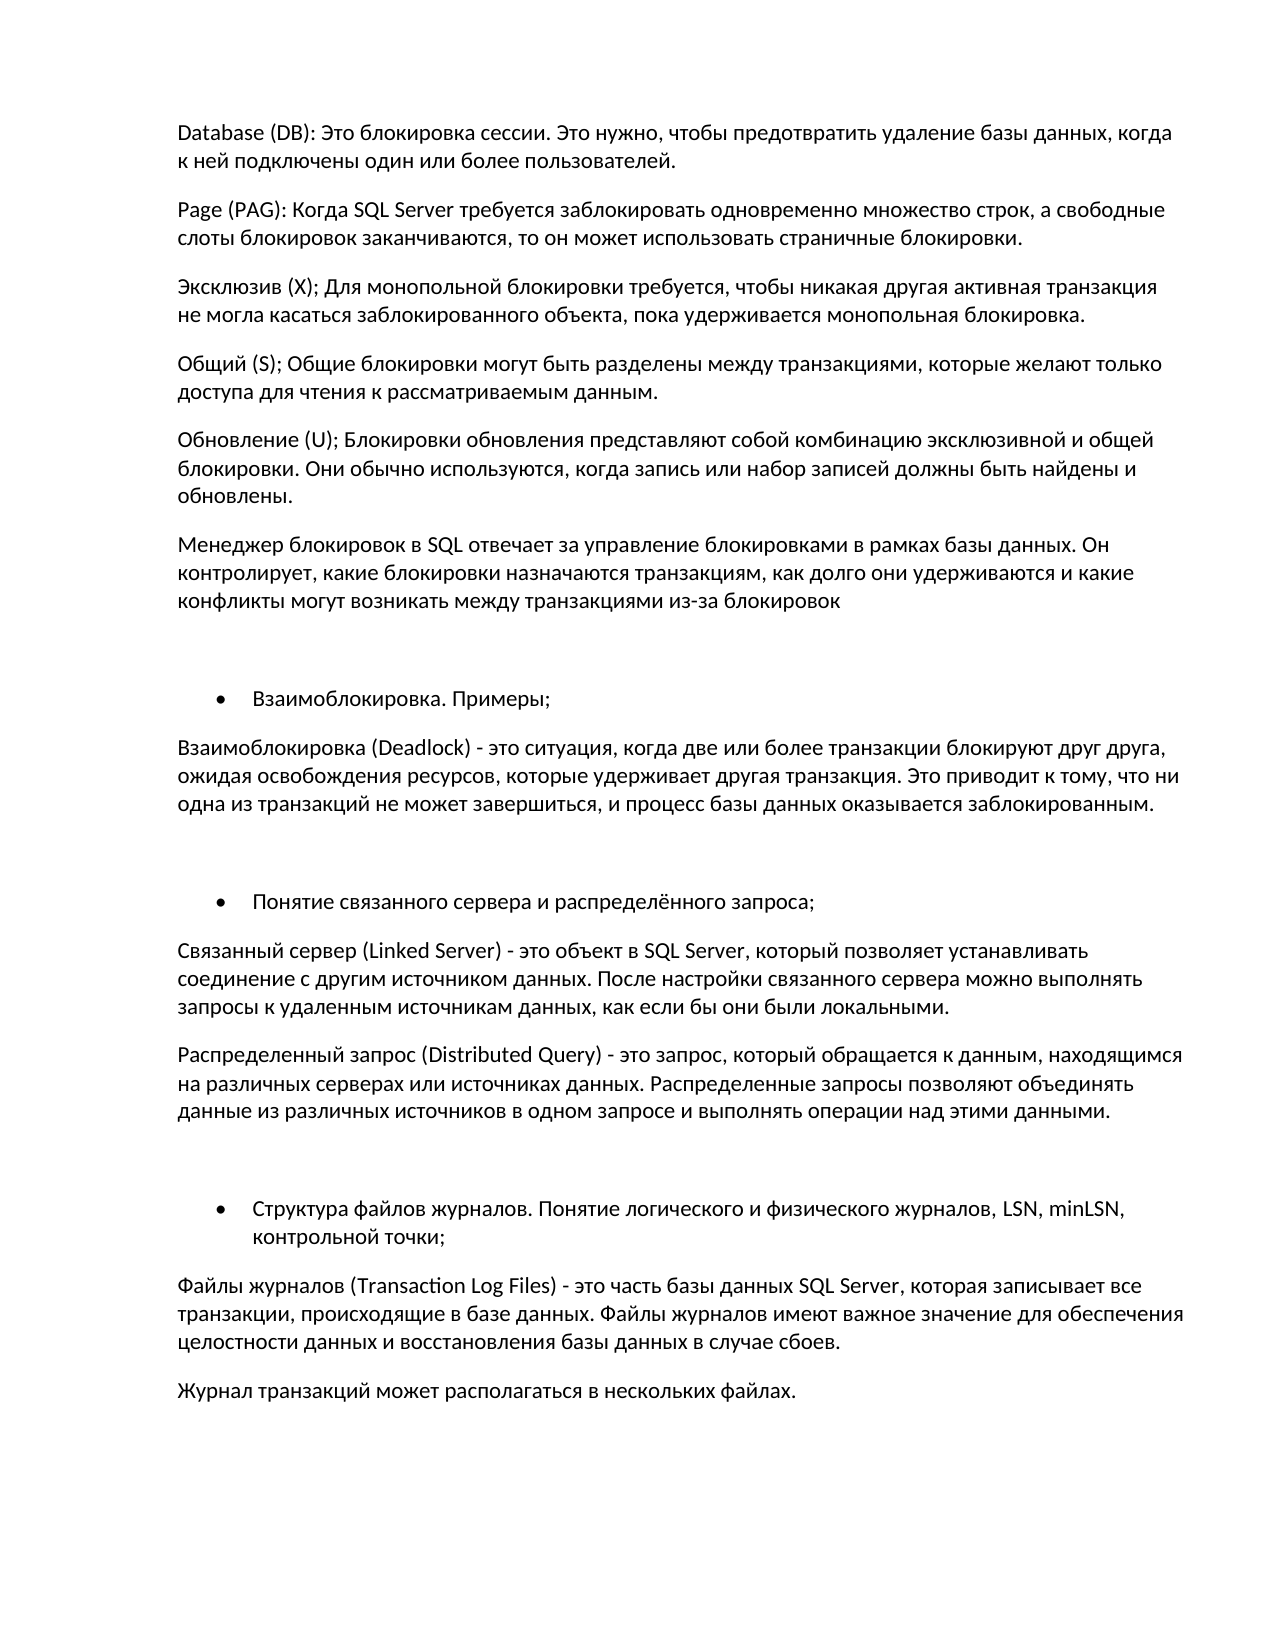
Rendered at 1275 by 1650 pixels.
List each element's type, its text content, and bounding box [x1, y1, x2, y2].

text Менеджер блокировок в SQL отвечает за управление блокировками в рамках базы данных. Он контролирует, какие блокировки назначаются транзакциям, как долго они удерживаются и какие конфликты могут возникать между транзакциями из-за блокировок [177, 531, 1186, 614]
list Взаимоблокировка. Примеры; [215, 684, 1186, 712]
text Page (PAG): Когда SQL Server требуется заблокировать одновременно множество строк, а свободные слоты блокировок заканчиваются, то он может использовать страничные блокировки. [177, 195, 1186, 251]
text Связанный сервер (Linked Server) - это объект в SQL Server, который позволяет устанавливать соединение с другим источником данных. После настройки связанного сервера можно выполнять запросы к удаленным источникам данных, как если бы они были локальными. [177, 936, 1186, 1020]
text Распределенный запрос (Distributed Query) - это запрос, который обращается к данным, находящимся на различных серверах или источниках данных. Распределенные запросы позволяют объединять данные из различных источников в одном запросе и выполнять операции над этими данными. [177, 1041, 1186, 1125]
text Эксклюзив (X); Для монопольной блокировки требуется, чтобы никакая другая активная транзакция не могла касаться заблокированного объекта, пока удерживается монопольная блокировка. [177, 272, 1186, 328]
text Журнал транзакций может располагаться в нескольких файлах. [177, 1376, 1186, 1404]
text Взаимоблокировка (Deadlock) - это ситуация, когда две или более транзакции блокируют друг друга, ожидая освобождения ресурсов, которые удерживает другая транзакция. Это приводит к тому, что ни одна из транзакций не может завершиться, и процесс базы данных оказывается заблокированным. [177, 733, 1186, 817]
list Структура файлов журналов. Понятие логического и физического журналов, LSN, minLSN, контрольной точки; [215, 1194, 1186, 1250]
text Общий (S); Общие блокировки могут быть разделены между транзакциями, которые желают только доступа для чтения к рассматриваемым данным. [177, 349, 1186, 405]
text Обновление (U); Блокировки обновления представляют собой комбинацию эксклюзивной и общей блокировки. Они обычно используются, когда запись или набор записей должны быть найдены и обновлены. [177, 426, 1186, 510]
list Понятие связанного сервера и распределённого запроса; [215, 887, 1186, 915]
text Database (DB): Это блокировка сессии. Это нужно, чтобы предотвратить удаление базы данных, когда к ней подключены один или более пользователей. [177, 118, 1186, 174]
text Файлы журналов (Transaction Log Files) - это часть базы данных SQL Server, которая записывает все транзакции, происходящие в базе данных. Файлы журналов имеют важное значение для обеспечения целостности данных и восстановления базы данных в случае сбоев. [177, 1271, 1186, 1355]
